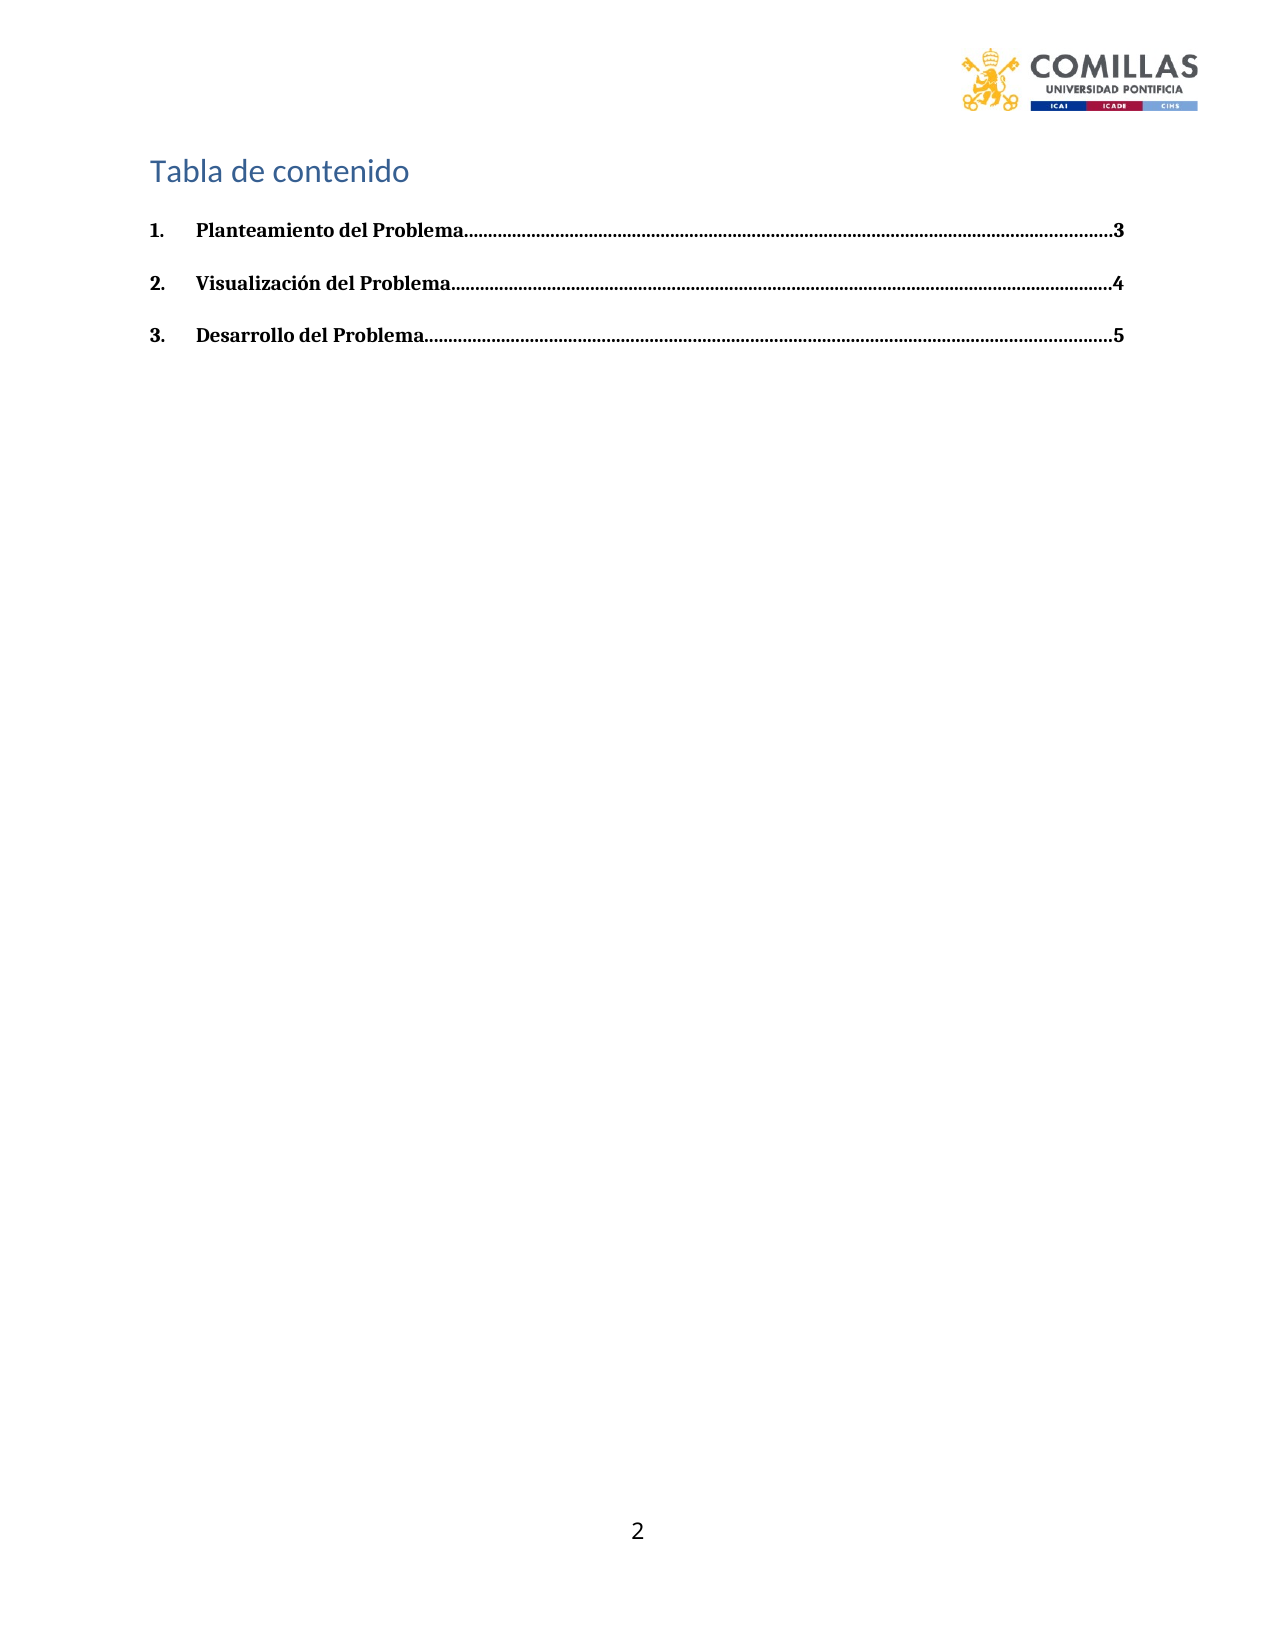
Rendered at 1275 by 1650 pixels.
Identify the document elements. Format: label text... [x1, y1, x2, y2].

text Tabla de contenido [150, 150, 1135, 191]
picture [961, 48, 1198, 111]
